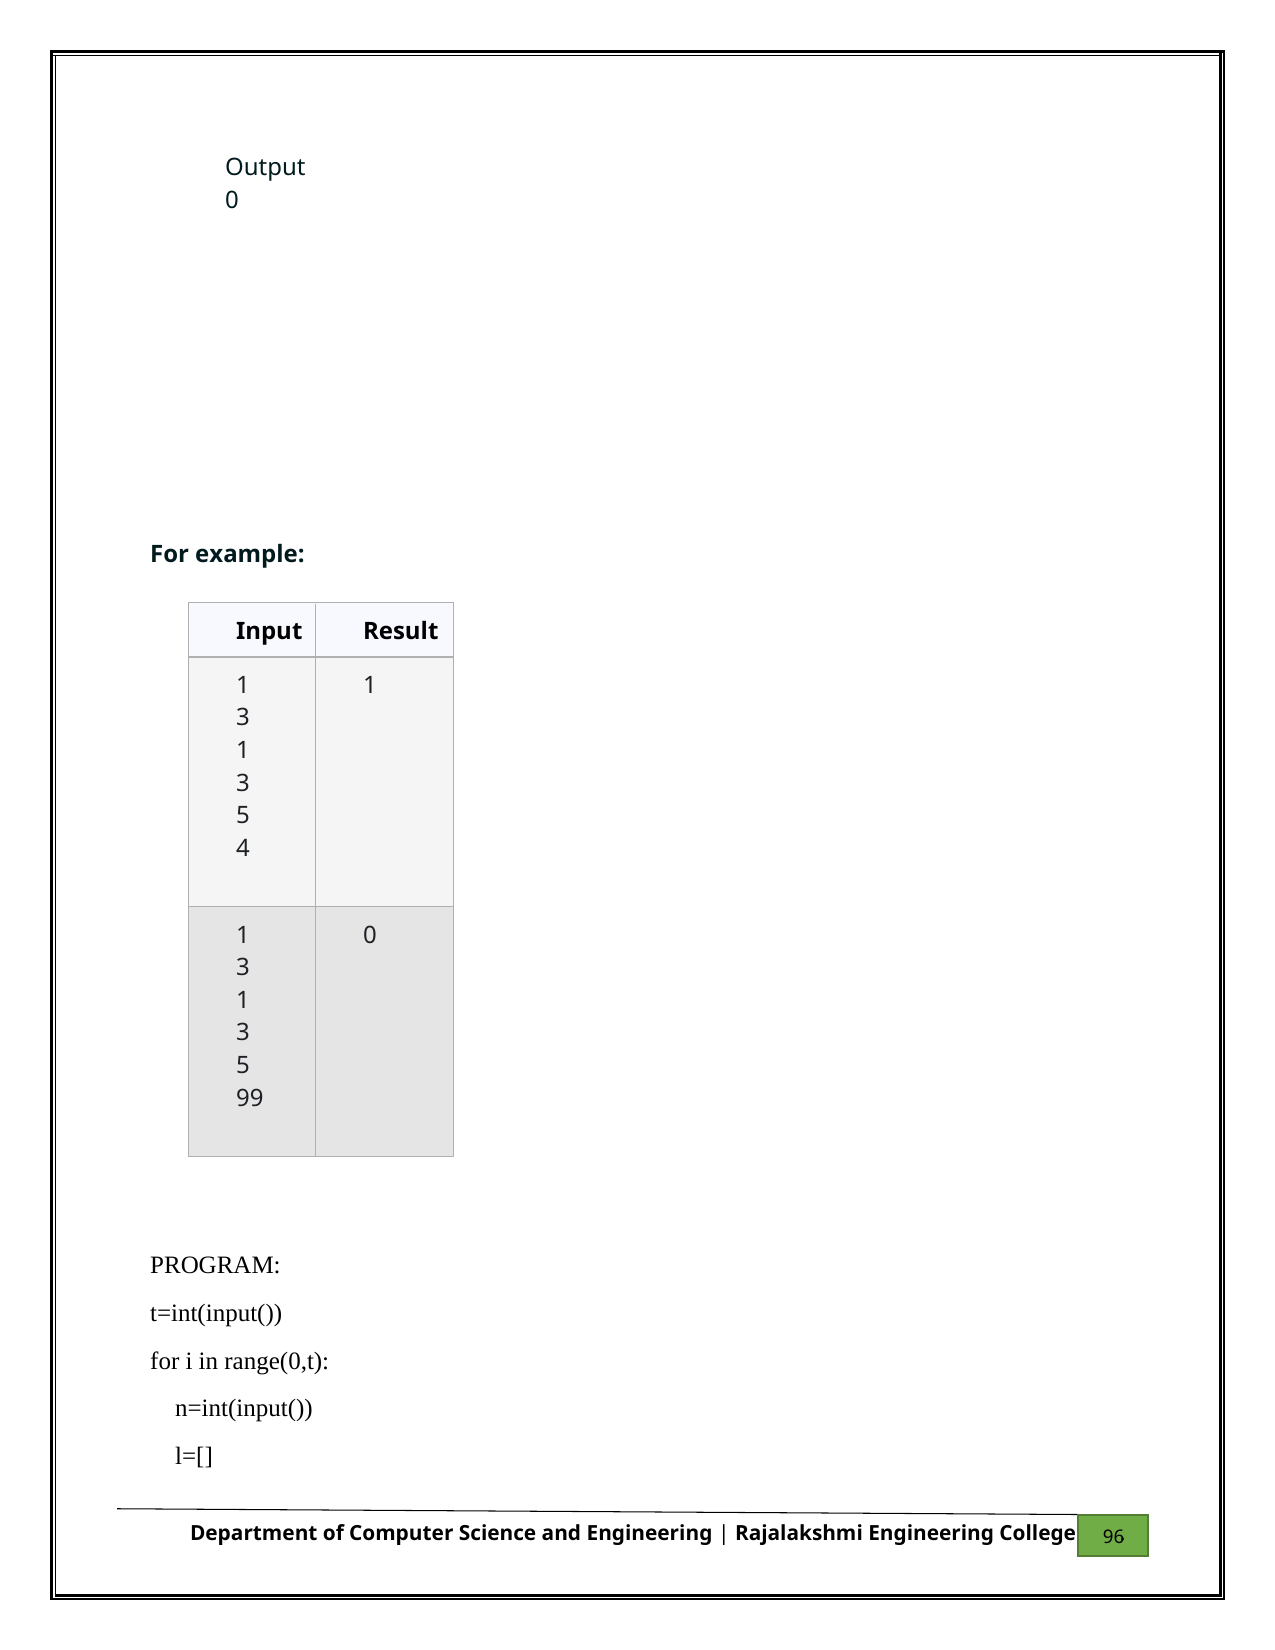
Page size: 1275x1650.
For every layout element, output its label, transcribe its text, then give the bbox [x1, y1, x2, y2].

text 0 [225, 183, 1125, 215]
text for i in range(0,t): [150, 1346, 1125, 1374]
text t=int(input()) [150, 1298, 1125, 1327]
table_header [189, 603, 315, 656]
text Output [225, 150, 1125, 183]
text l=[] [150, 1441, 1125, 1470]
text n=int(input()) [150, 1393, 1125, 1422]
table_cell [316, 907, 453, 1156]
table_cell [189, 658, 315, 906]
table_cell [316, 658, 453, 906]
text For example: [150, 537, 1125, 569]
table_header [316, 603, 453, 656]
text PROGRAM: [150, 1250, 1125, 1279]
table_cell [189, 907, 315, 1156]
